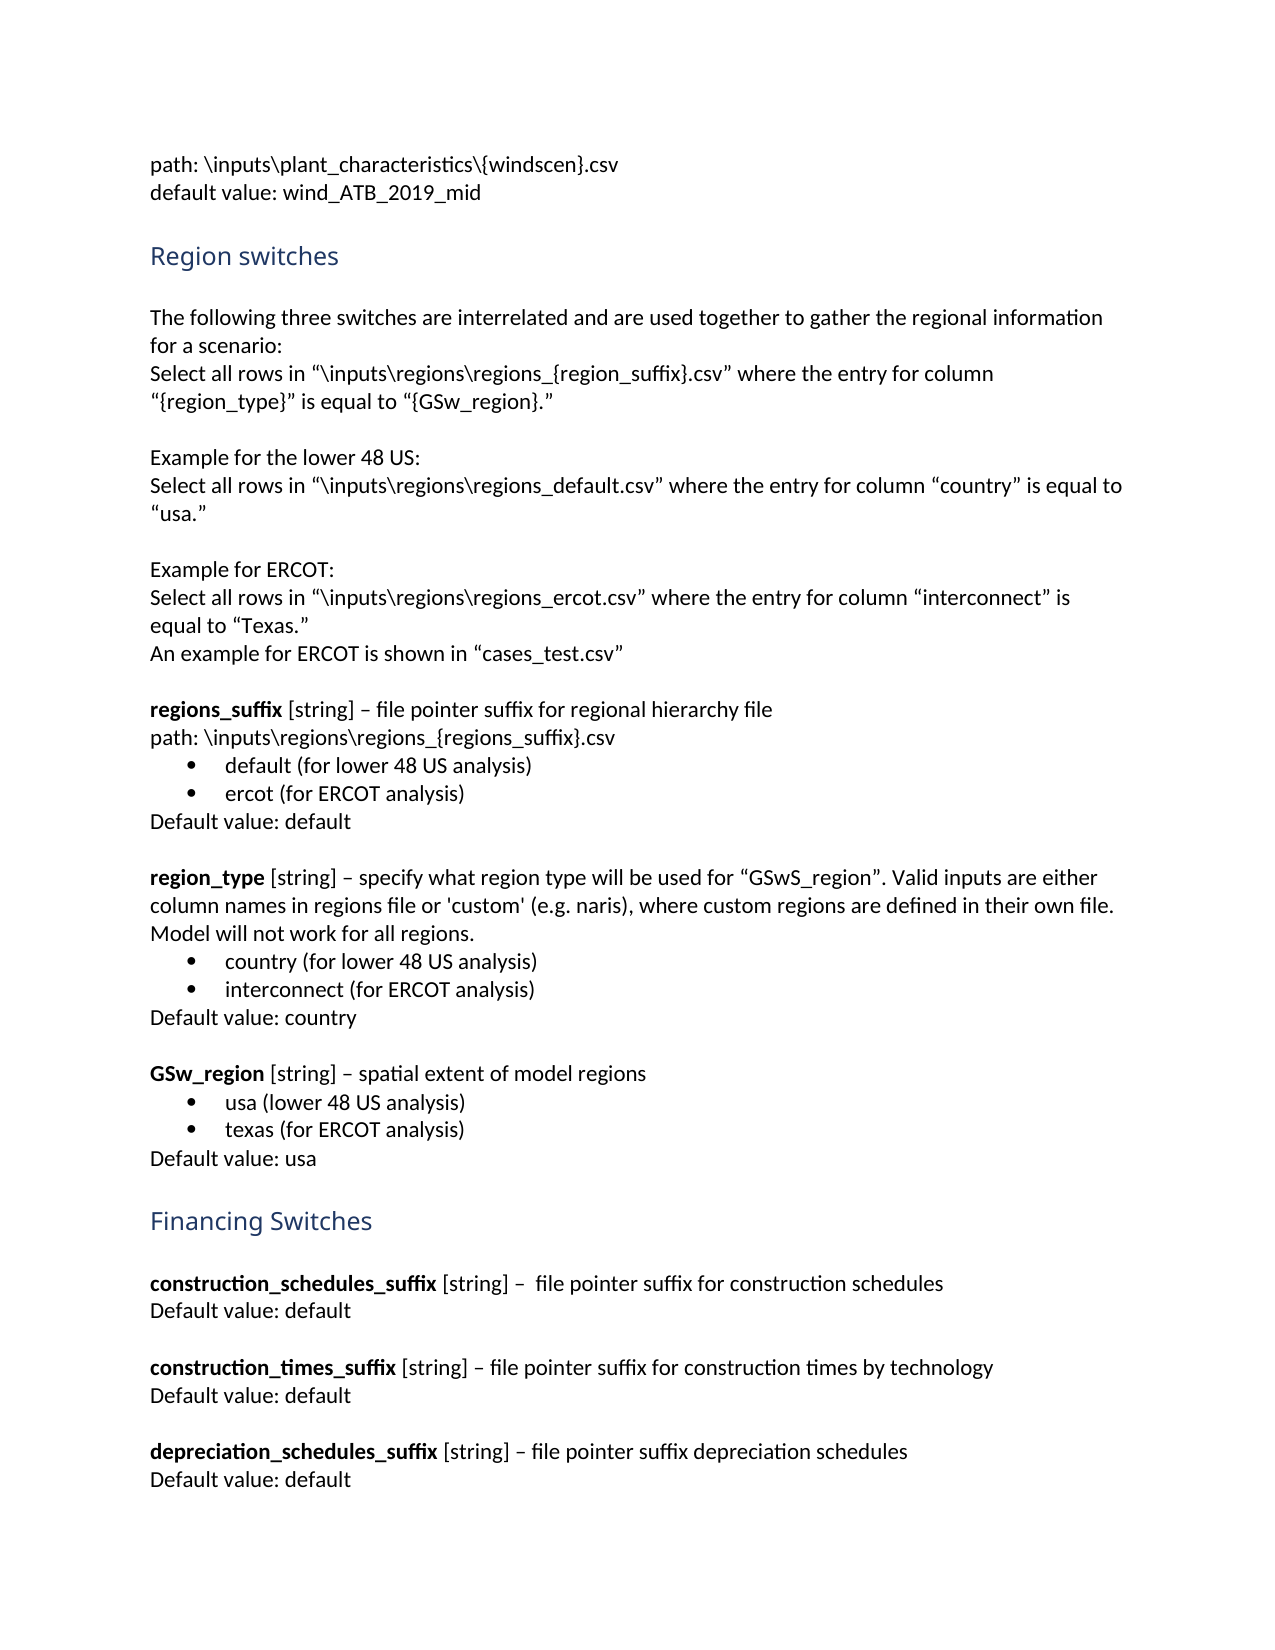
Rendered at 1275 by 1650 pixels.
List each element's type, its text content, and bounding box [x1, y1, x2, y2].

subtitle Financing Switches [150, 1204, 1125, 1238]
text Select all rows in “\inputs\regions\regions_ercot.csv” where the entry for column “interconnect” is equal to “Texas.” [150, 583, 1125, 639]
text The following three switches are interrelated and are used together to gather the regional information for a scenario: [150, 303, 1125, 359]
text path: \inputs\regions\regions_{regions_suffix}.csv [150, 723, 1125, 751]
text regions_suffix [string] – file pointer suffix for regional hierarchy file [150, 695, 1125, 723]
text Select all rows in “\inputs\regions\regions_{region_suffix}.csv” where the entry for column “{region_type}” is equal to “{GSw_region}.” [150, 359, 1125, 415]
text Default value: usa [150, 1144, 1125, 1172]
text Select all rows in “\inputs\regions\regions_default.csv” where the entry for column “country” is equal to “usa.” [150, 471, 1125, 527]
text default value: wind_ATB_2019_mid [150, 178, 1125, 206]
text Default value: default [150, 1381, 1125, 1409]
text construction_schedules_suffix [string] – file pointer suffix for construction schedules [150, 1269, 1125, 1297]
text Default value: country [150, 1003, 1125, 1032]
list interconnect (for ERCOT analysis) [187, 976, 1125, 1003]
text Example for ERCOT: [150, 555, 1125, 583]
text GSw_region [string] – spatial extent of model regions [150, 1059, 1125, 1088]
list texas (for ERCOT analysis) [187, 1116, 1125, 1144]
list default (for lower 48 US analysis) [187, 751, 1125, 779]
list country (for lower 48 US analysis) [187, 947, 1125, 976]
text path: \inputs\plant_characteristics\{windscen}.csv [150, 150, 1125, 178]
text Default value: default [150, 1297, 1125, 1325]
text Default value: default [150, 807, 1125, 835]
subtitle Region switches [150, 238, 1125, 272]
text An example for ERCOT is shown in “cases_test.csv” [150, 639, 1125, 667]
list usa (lower 48 US analysis) [187, 1088, 1125, 1116]
text depreciation_schedules_suffix [string] – file pointer suffix depreciation schedules [150, 1437, 1125, 1465]
list ercot (for ERCOT analysis) [187, 779, 1125, 807]
text Example for the lower 48 US: [150, 443, 1125, 471]
text Default value: default [150, 1465, 1125, 1493]
text construction_times_suffix [string] – file pointer suffix for construction times by technology [150, 1353, 1125, 1381]
text region_type [string] – specify what region type will be used for “GSwS_region”. Valid inputs are either column names in regions file or 'custom' (e.g. naris), where custom regions are defined in their own file. Model will not work for all regions. [150, 863, 1125, 947]
